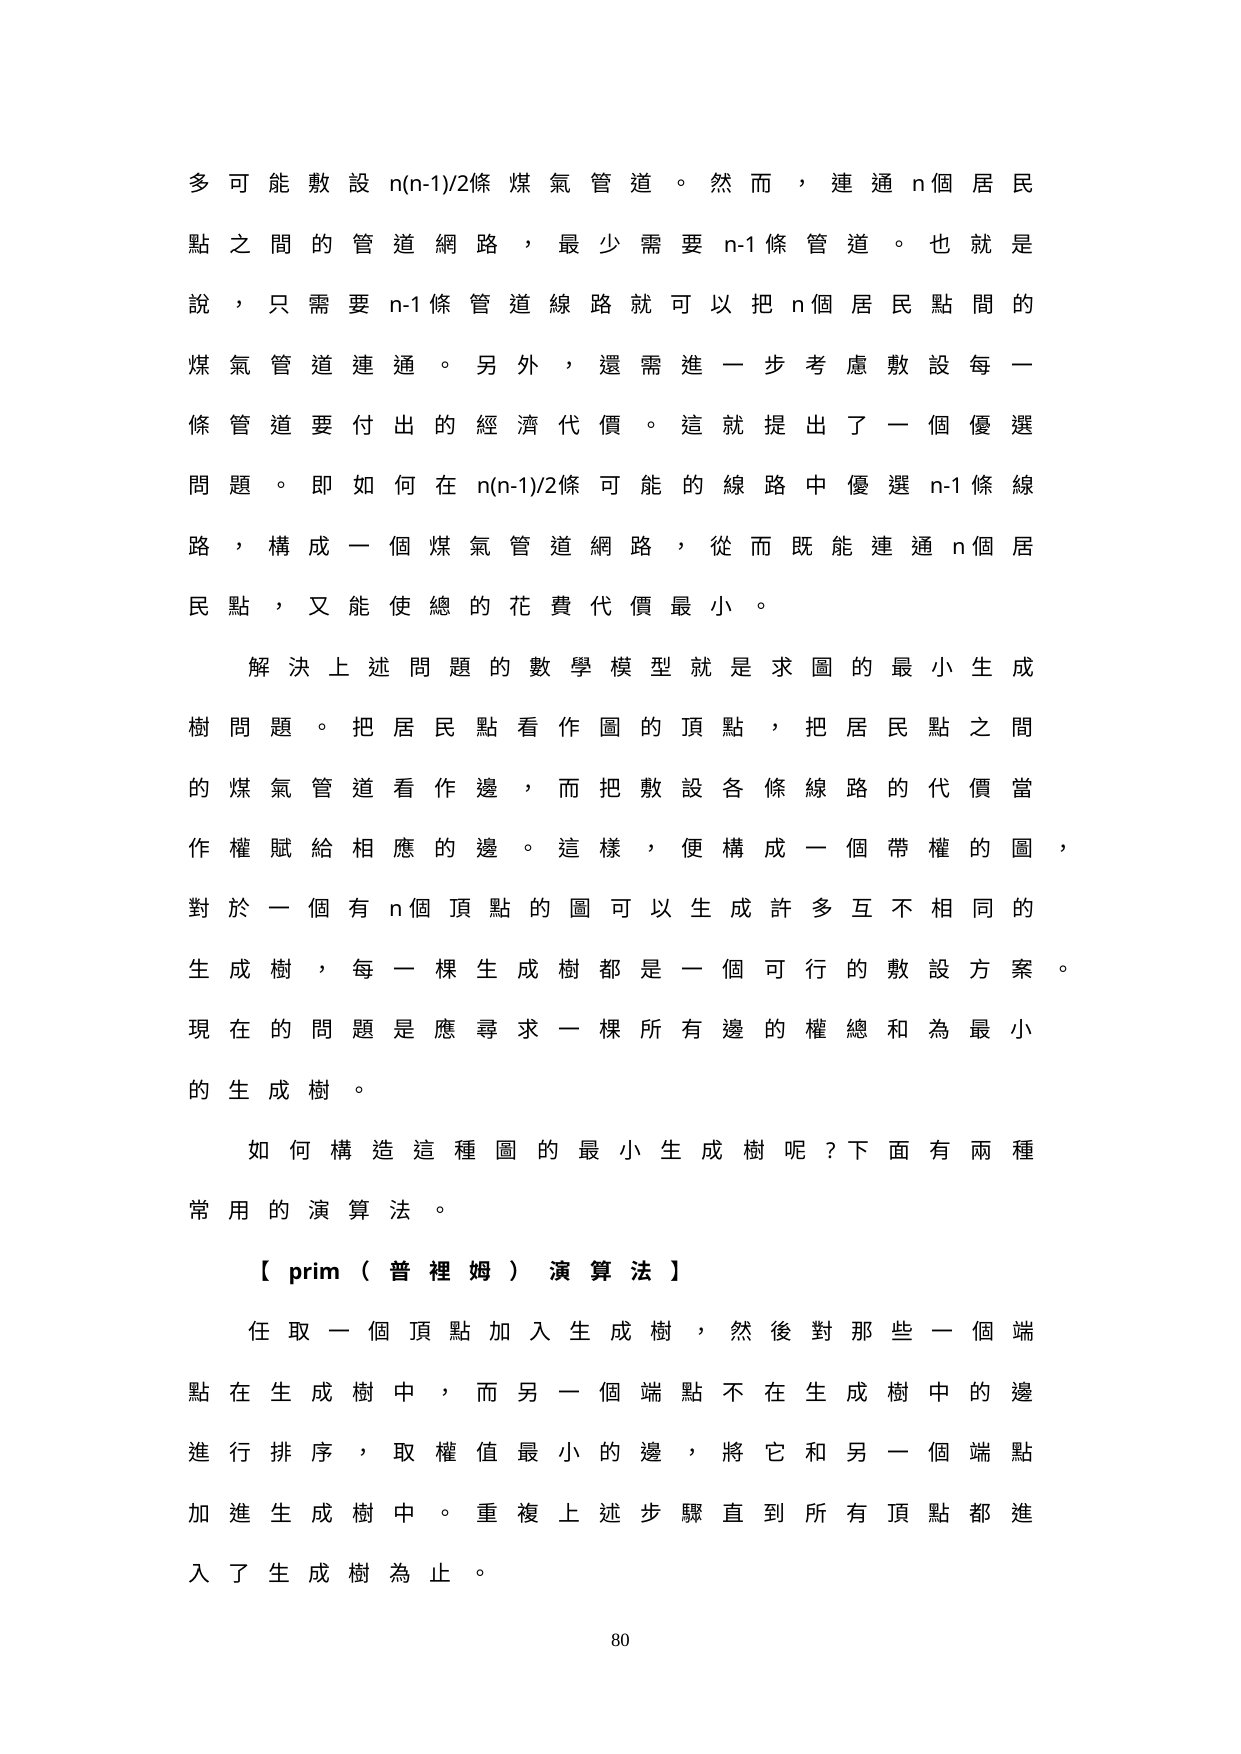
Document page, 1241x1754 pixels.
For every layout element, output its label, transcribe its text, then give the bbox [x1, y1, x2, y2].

text 如何構造這種圖的最小生成樹呢?下面有兩種常用的演算法。 [188, 1119, 1052, 1239]
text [188, 152, 1052, 635]
text 【prim（普裡姆）演算法】 [188, 1239, 1052, 1300]
text 解決上述問題的數學模型就是求圖的最小生成樹問題。把居民點看作圖的頂點，把居民點之間的煤氣管道看作邊，而把敷設各條線路的代價當作權賦給相應的邊。這樣，便構成一個帶權的圖，對於一個有n個頂點的圖可以生成許多互不相同的生成樹，每一棵生成樹都是一個可行的敷設方案。現在的問題是應尋求一棵所有邊的權總和為最小的生成樹。 [188, 635, 1052, 1119]
text 任取一個頂點加入生成樹，然後對那些一個端點在生成樹中，而另一個端點不在生成樹中的邊進行排序，取權值最小的邊，將它和另一個端點加進生成樹中。重複上述步驟直到所有頂點都進入了生成樹為止。 [188, 1300, 1052, 1602]
